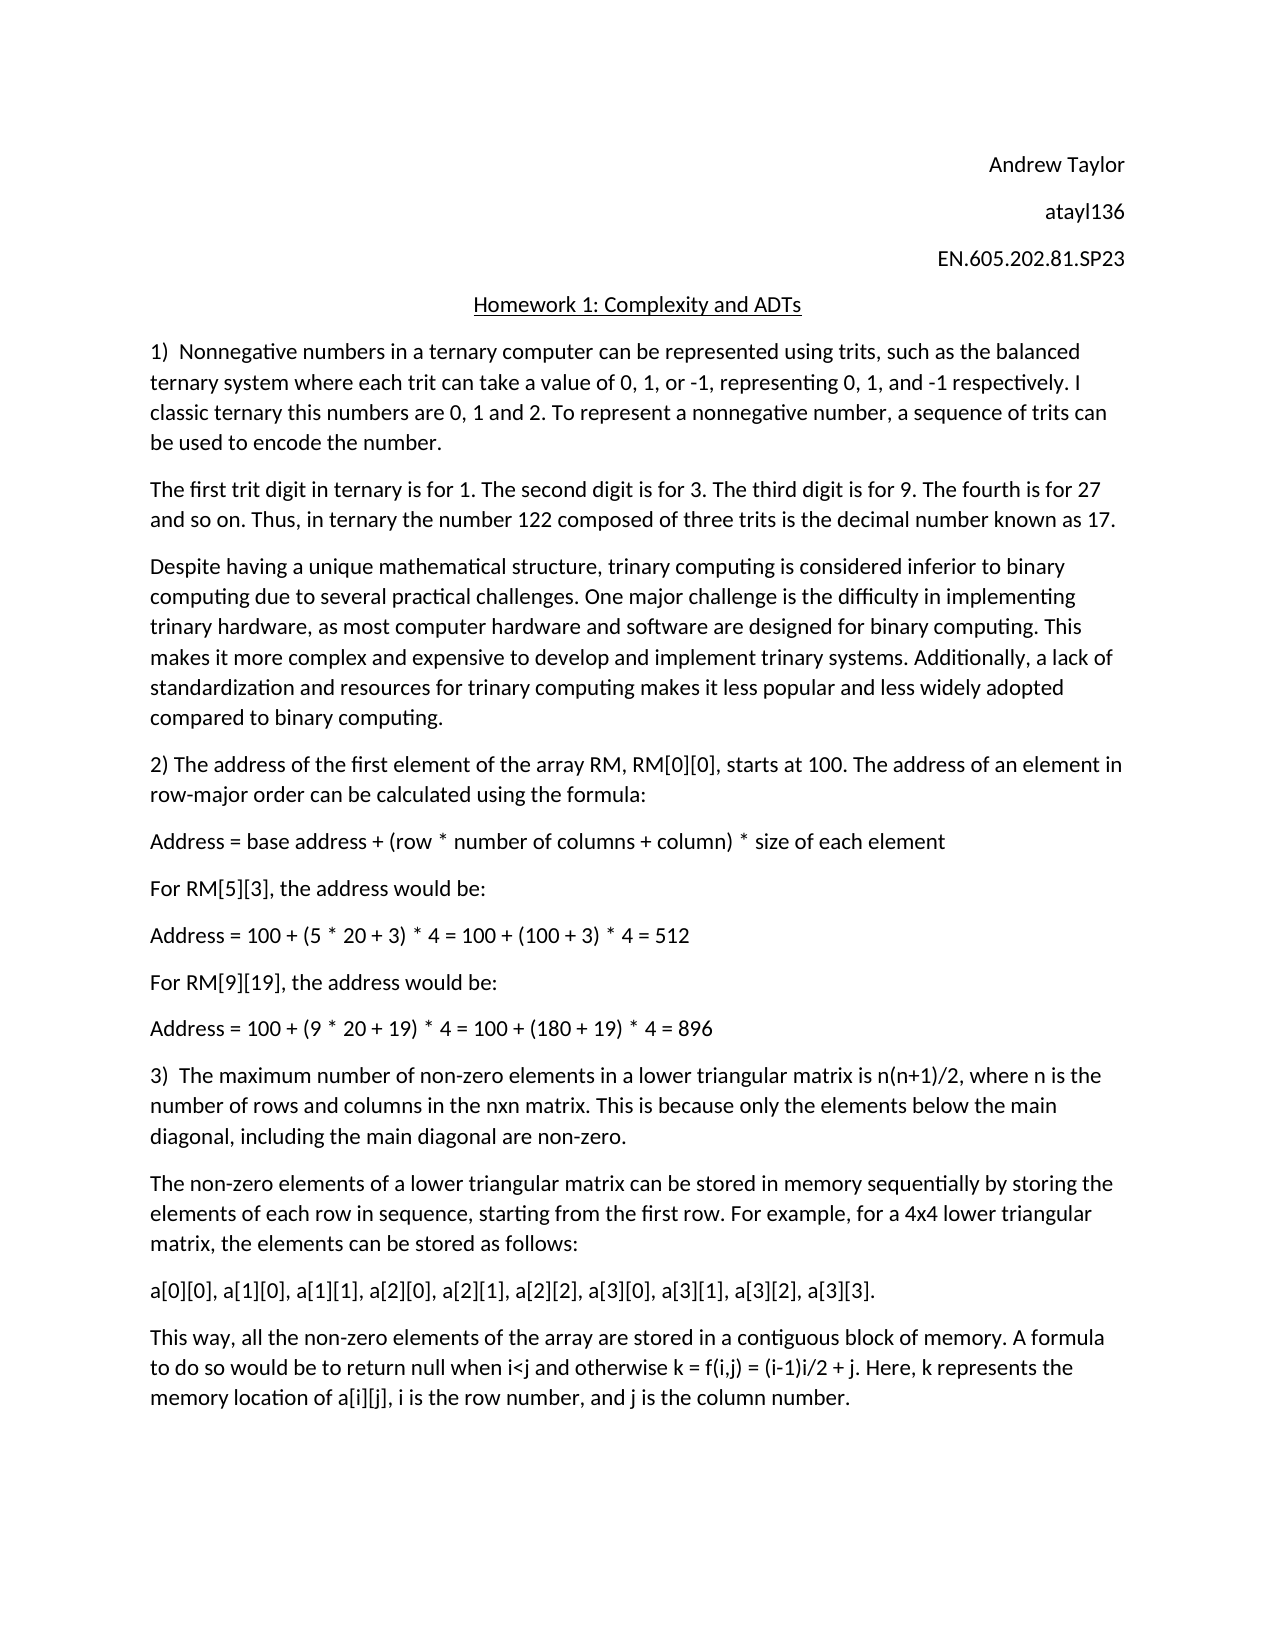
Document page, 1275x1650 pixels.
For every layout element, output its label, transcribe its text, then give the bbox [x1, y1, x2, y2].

text Despite having a unique mathematical structure, trinary computing is considered inferior to binary computing due to several practical challenges. One major challenge is the difficulty in implementing trinary hardware, as most computer hardware and software are designed for binary computing. This makes it more complex and expensive to develop and implement trinary systems. Additionally, a lack of standardization and resources for trinary computing makes it less popular and less widely adopted compared to binary computing. [150, 552, 1125, 731]
text Homework 1: Complexity and ADTs [150, 291, 1125, 319]
text a[0][0], a[1][0], a[1][1], a[2][0], a[2][1], a[2][2], a[3][0], a[3][1], a[3][2], a[3][3]. [150, 1276, 1125, 1304]
text The non-zero elements of a lower triangular matrix can be stored in memory sequentially by storing the elements of each row in sequence, starting from the first row. For example, for a 4x4 lower triangular matrix, the elements can be stored as follows: [150, 1169, 1125, 1257]
text The first trit digit in ternary is for 1. The second digit is for 3. The third digit is for 9. The fourth is for 27 and so on. Thus, in ternary the number 122 composed of three trits is the decimal number known as 17. [150, 475, 1125, 533]
text Address = 100 + (9 * 20 + 19) * 4 = 100 + (180 + 19) * 4 = 896 [150, 1014, 1125, 1043]
text This way, all the non-zero elements of the array are stored in a contiguous block of memory. A formula to do so would be to return null when i<j and otherwise k = f(i,j) = (i-1)i/2 + j. Here, k represents the memory location of a[i][j], i is the row number, and j is the column number. [150, 1323, 1125, 1411]
text 3) The maximum number of non-zero elements in a lower triangular matrix is n(n+1)/2, where n is the number of rows and columns in the nxn matrix. This is because only the elements below the main diagonal, including the main diagonal are non-zero. [150, 1061, 1125, 1150]
text Address = base address + (row * number of columns + column) * size of each element [150, 827, 1125, 855]
text Andrew Taylor [150, 150, 1125, 178]
text Address = 100 + (5 * 20 + 3) * 4 = 100 + (100 + 3) * 4 = 512 [150, 921, 1125, 949]
text For RM[5][3], the address would be: [150, 874, 1125, 902]
text 2) The address of the first element of the array RM, RM[0][0], starts at 100. The address of an element in row-major order can be calculated using the formula: [150, 750, 1125, 808]
text 1) Nonnegative numbers in a ternary computer can be represented using trits, such as the balanced ternary system where each trit can take a value of 0, 1, or -1, representing 0, 1, and -1 respectively. I classic ternary this numbers are 0, 1 and 2. To represent a nonnegative number, a sequence of trits can be used to encode the number. [150, 337, 1125, 456]
text For RM[9][19], the address would be: [150, 968, 1125, 996]
text EN.605.202.81.SP23 [150, 244, 1125, 272]
text atayl136 [150, 197, 1125, 225]
